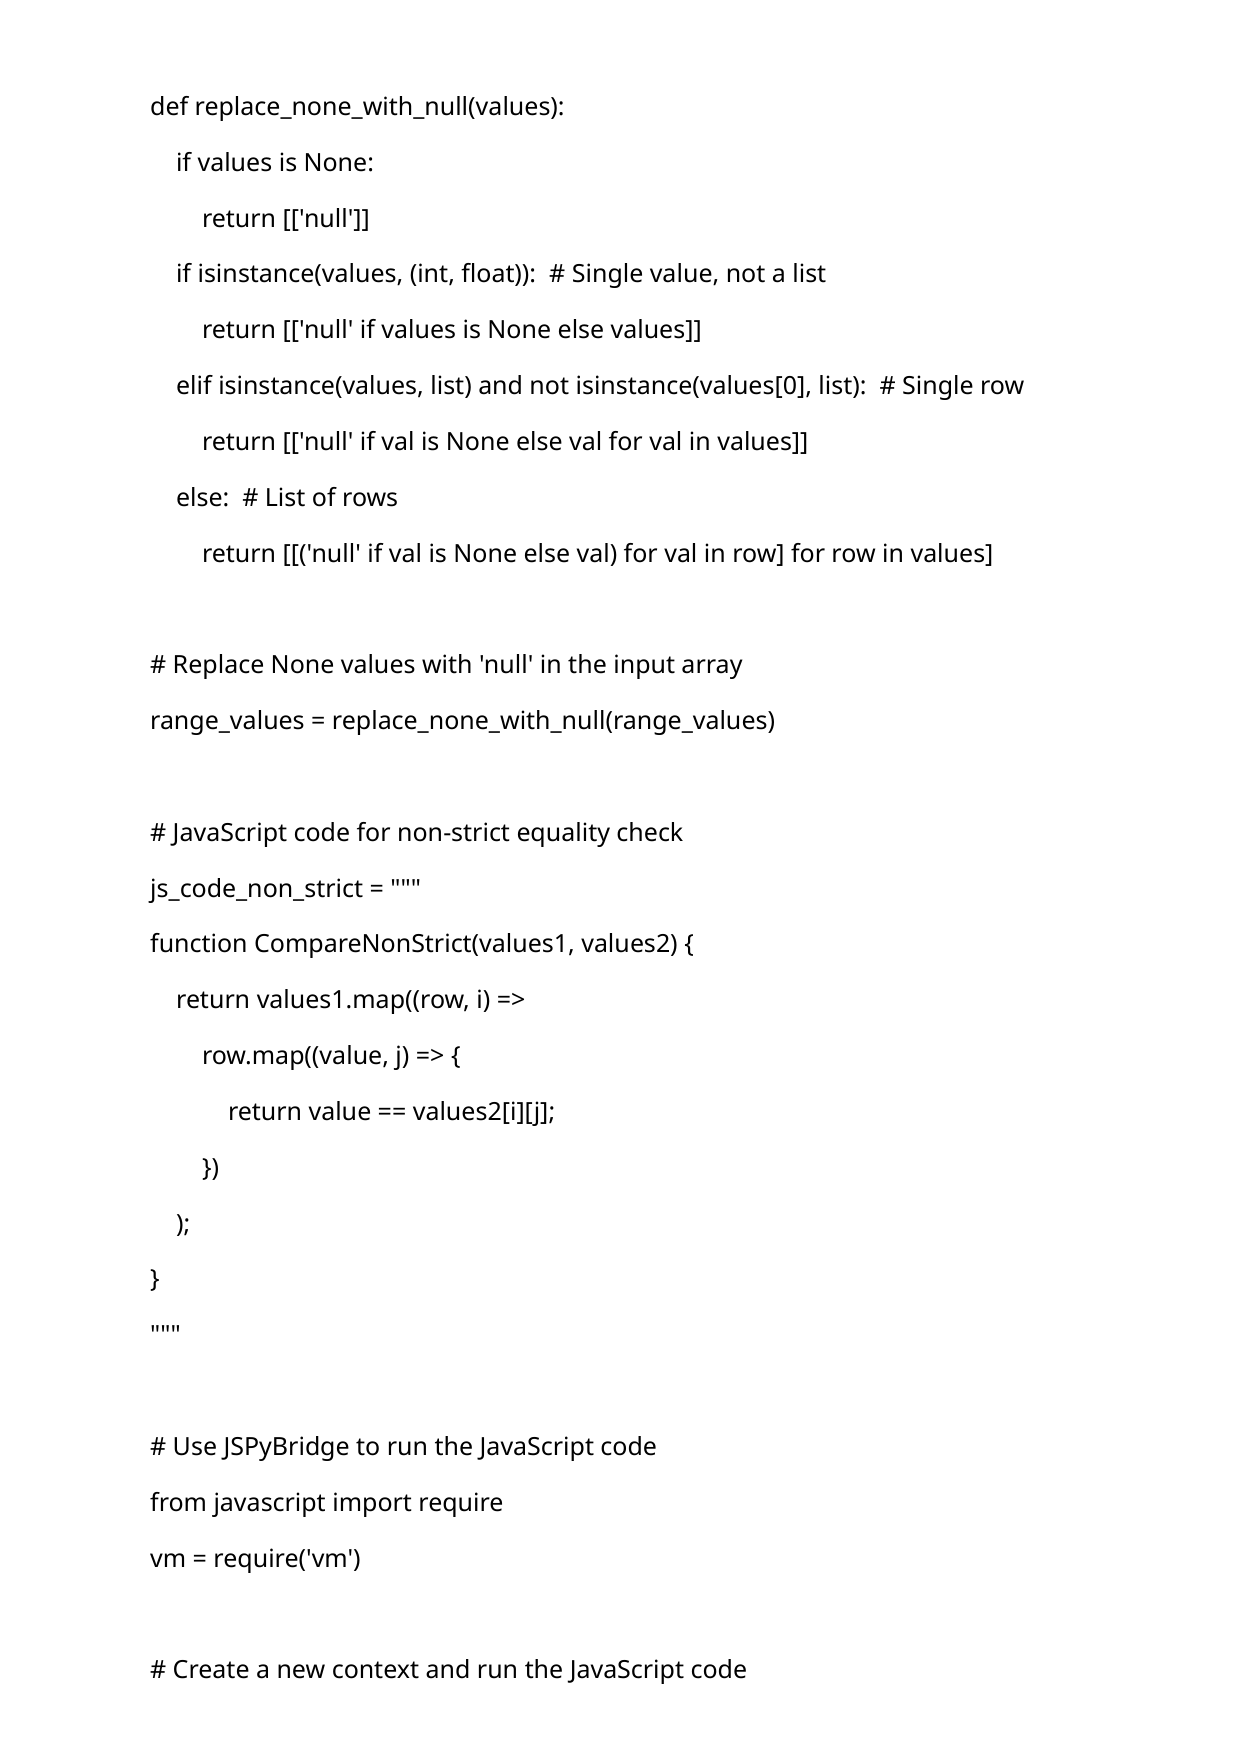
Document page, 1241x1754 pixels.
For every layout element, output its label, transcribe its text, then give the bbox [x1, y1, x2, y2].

text return [['null' if val is None else val for val in values]] [150, 424, 1090, 458]
text vm = require('vm') [150, 1540, 1090, 1574]
text }) [150, 1149, 1090, 1183]
text return [[('null' if val is None else val) for val in row] for row in values] [150, 535, 1090, 569]
text return values1.map((row, i) => [150, 982, 1090, 1016]
text def replace_none_with_null(values): [150, 89, 1090, 123]
text # Create a new context and run the JavaScript code [150, 1652, 1090, 1686]
text # Replace None values with 'null' in the input array [150, 647, 1090, 681]
text range_values = replace_none_with_null(range_values) [150, 703, 1090, 737]
text """ [150, 1317, 1090, 1351]
text return [['null' if values is None else values]] [150, 312, 1090, 346]
text # Use JSPyBridge to run the JavaScript code [150, 1429, 1090, 1463]
text function CompareNonStrict(values1, values2) { [150, 926, 1090, 960]
text from javascript import require [150, 1484, 1090, 1518]
text # JavaScript code for non-strict equality check [150, 814, 1090, 848]
text if values is None: [150, 144, 1090, 178]
text return value == values2[i][j]; [150, 1094, 1090, 1128]
text return [['null']] [150, 200, 1090, 234]
text elif isinstance(values, list) and not isinstance(values[0], list): # Single row [150, 368, 1090, 402]
text else: # List of rows [150, 479, 1090, 513]
text if isinstance(values, (int, float)): # Single value, not a list [150, 256, 1090, 290]
text ); [150, 1205, 1090, 1239]
text js_code_non_strict = """ [150, 870, 1090, 904]
text } [150, 1261, 1090, 1295]
text row.map((value, j) => { [150, 1038, 1090, 1072]
